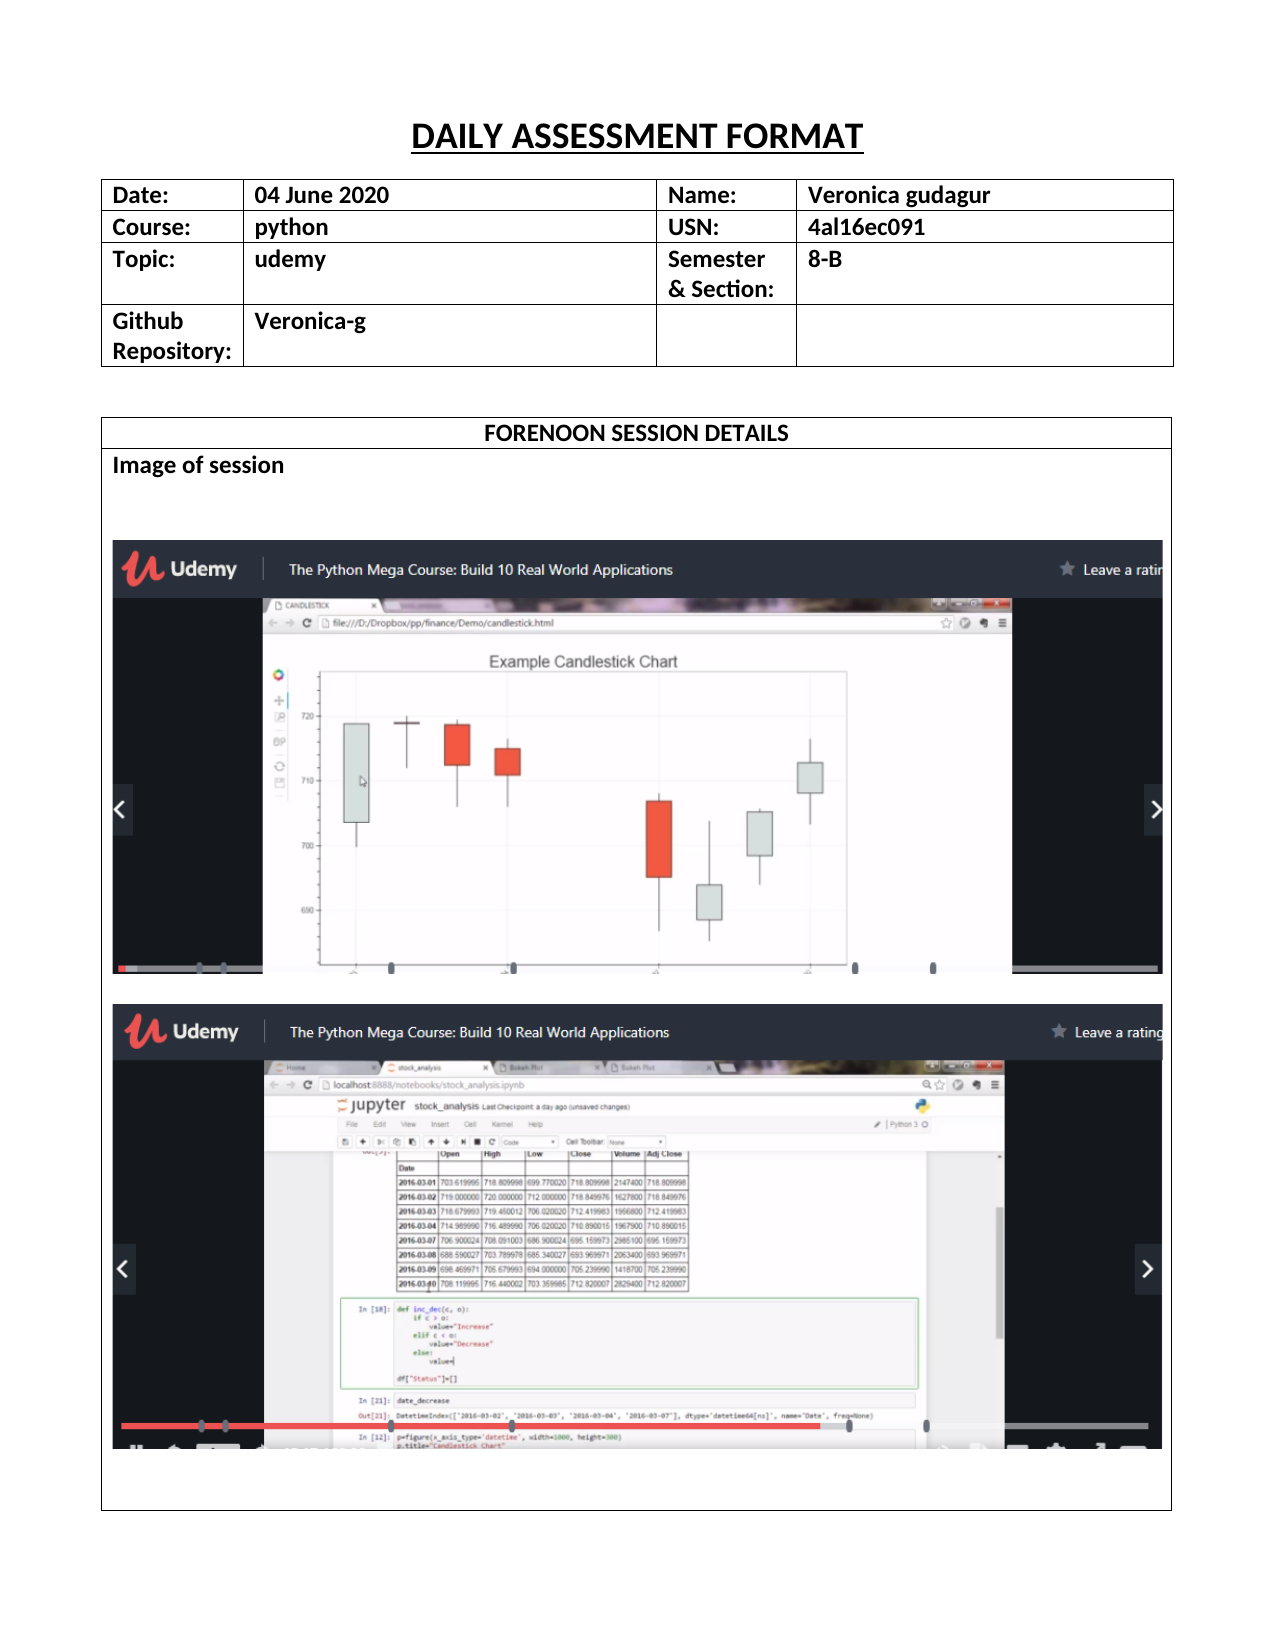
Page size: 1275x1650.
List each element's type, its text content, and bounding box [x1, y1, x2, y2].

table_cell Github Repository: [102, 305, 243, 366]
picture [112, 540, 1163, 974]
text DAILY ASSESSMENT FORMAT [112, 112, 1162, 158]
picture [112, 1004, 1163, 1449]
table_header Date: [102, 180, 243, 210]
table_cell [797, 305, 1173, 366]
table_header Name: [657, 180, 796, 210]
table_cell USN: [657, 211, 796, 242]
table_cell python [244, 211, 656, 242]
table_header 04 June 2020 [244, 180, 656, 210]
table_header FORENOON SESSION DETAILS [102, 418, 1171, 448]
table_cell 4al16ec091 [797, 211, 1173, 242]
table_cell [657, 305, 796, 366]
table_cell Semester & Section: [657, 243, 796, 304]
table_cell 8-B [797, 243, 1173, 304]
table_header Veronica gudagur [797, 180, 1173, 210]
table_cell Image of session [102, 449, 1171, 1509]
table_cell Veronica-g [244, 305, 656, 366]
table_cell Topic: [102, 243, 243, 304]
table_cell udemy [244, 243, 656, 304]
table_cell Course: [102, 211, 243, 242]
